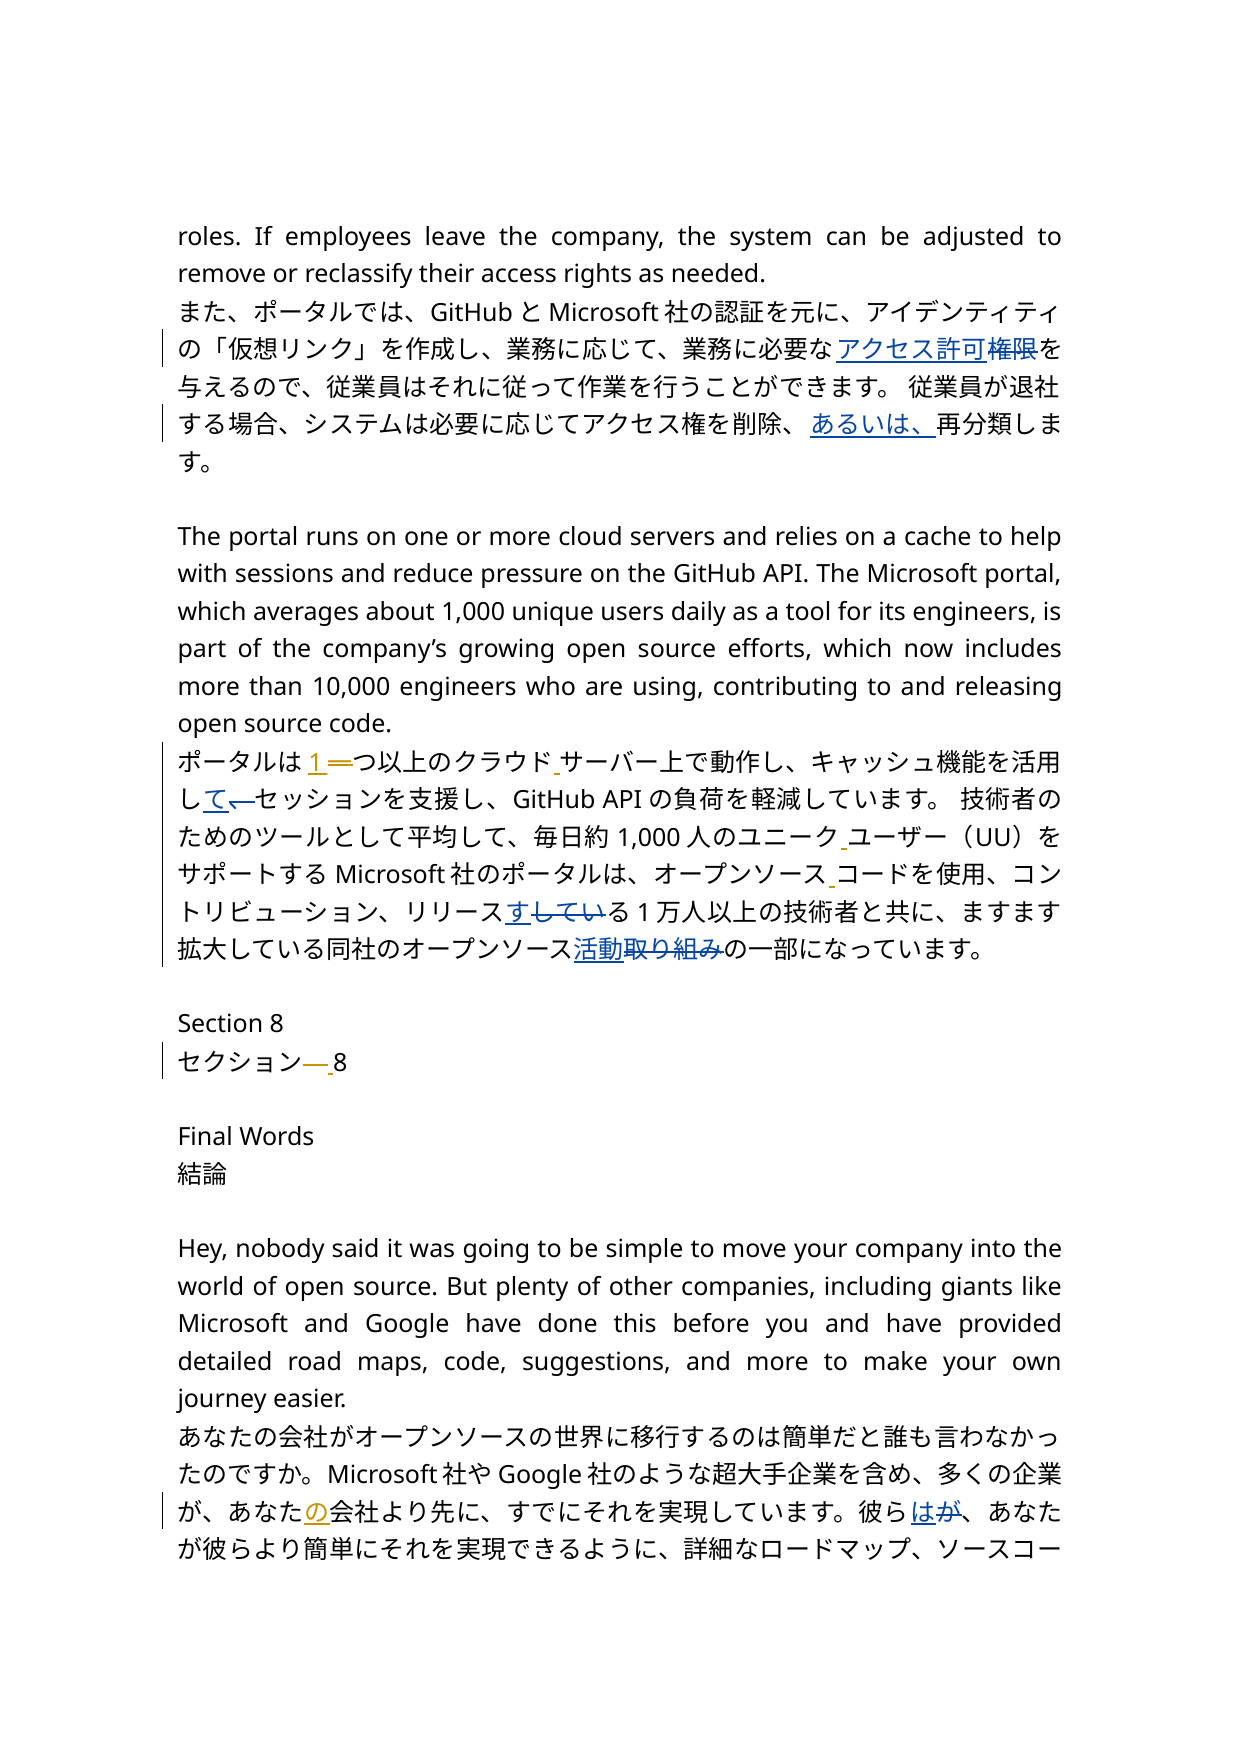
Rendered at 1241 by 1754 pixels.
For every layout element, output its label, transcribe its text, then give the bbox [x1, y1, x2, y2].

text セクション8 [177, 1042, 1063, 1079]
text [177, 217, 1063, 292]
text Section 8 [177, 1004, 1063, 1042]
text The portal runs on one or more cloud servers and relies on a cache to help with sessions and reduce pressure on the GitHub API. The Microsoft portal, which averages about 1,000 unique users daily as a tool for its engineers, is part of the company’s growing open source efforts, which now includes more than 10,000 engineers who are using, contributing to and releasing open source code. [177, 517, 1063, 742]
text 結論 [177, 1154, 1063, 1192]
text ポータルはつ以上のクラウドサーバー上で動作し、キャッシュ機能を活用しセッションを支援し、GitHub APIの負荷を軽減しています。 技術者のためのツールとして平均して、毎日約1,000人のユニークユーザー（UU）をサポートするMicrosoft社のポータルは、オープンソースコードを使用、コントリビューション、リリースる1万人以上の技術者と共に、ますます拡大している同社のオープンソースの一部になっています。 [177, 742, 1063, 967]
text Final Words [177, 1117, 1063, 1154]
text また、ポータルでは、GitHubとMicrosoft社の認証を元に、アイデンティティの「仮想リンク」を作成し、業務に応じて、業務に必要なを与えるので、従業員はそれに従って作業を行うことができます。 従業員が退社する場合、システムは必要に応じてアクセス権を削除、再分類します。 [177, 292, 1063, 479]
text Hey, nobody said it was going to be simple to move your company into the world of open source. But plenty of other companies, including giants like Microsoft and Google have done this before you and have provided detailed road maps, code, suggestions, and more to make your own journey easier. [177, 1229, 1063, 1417]
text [177, 1417, 1063, 1567]
